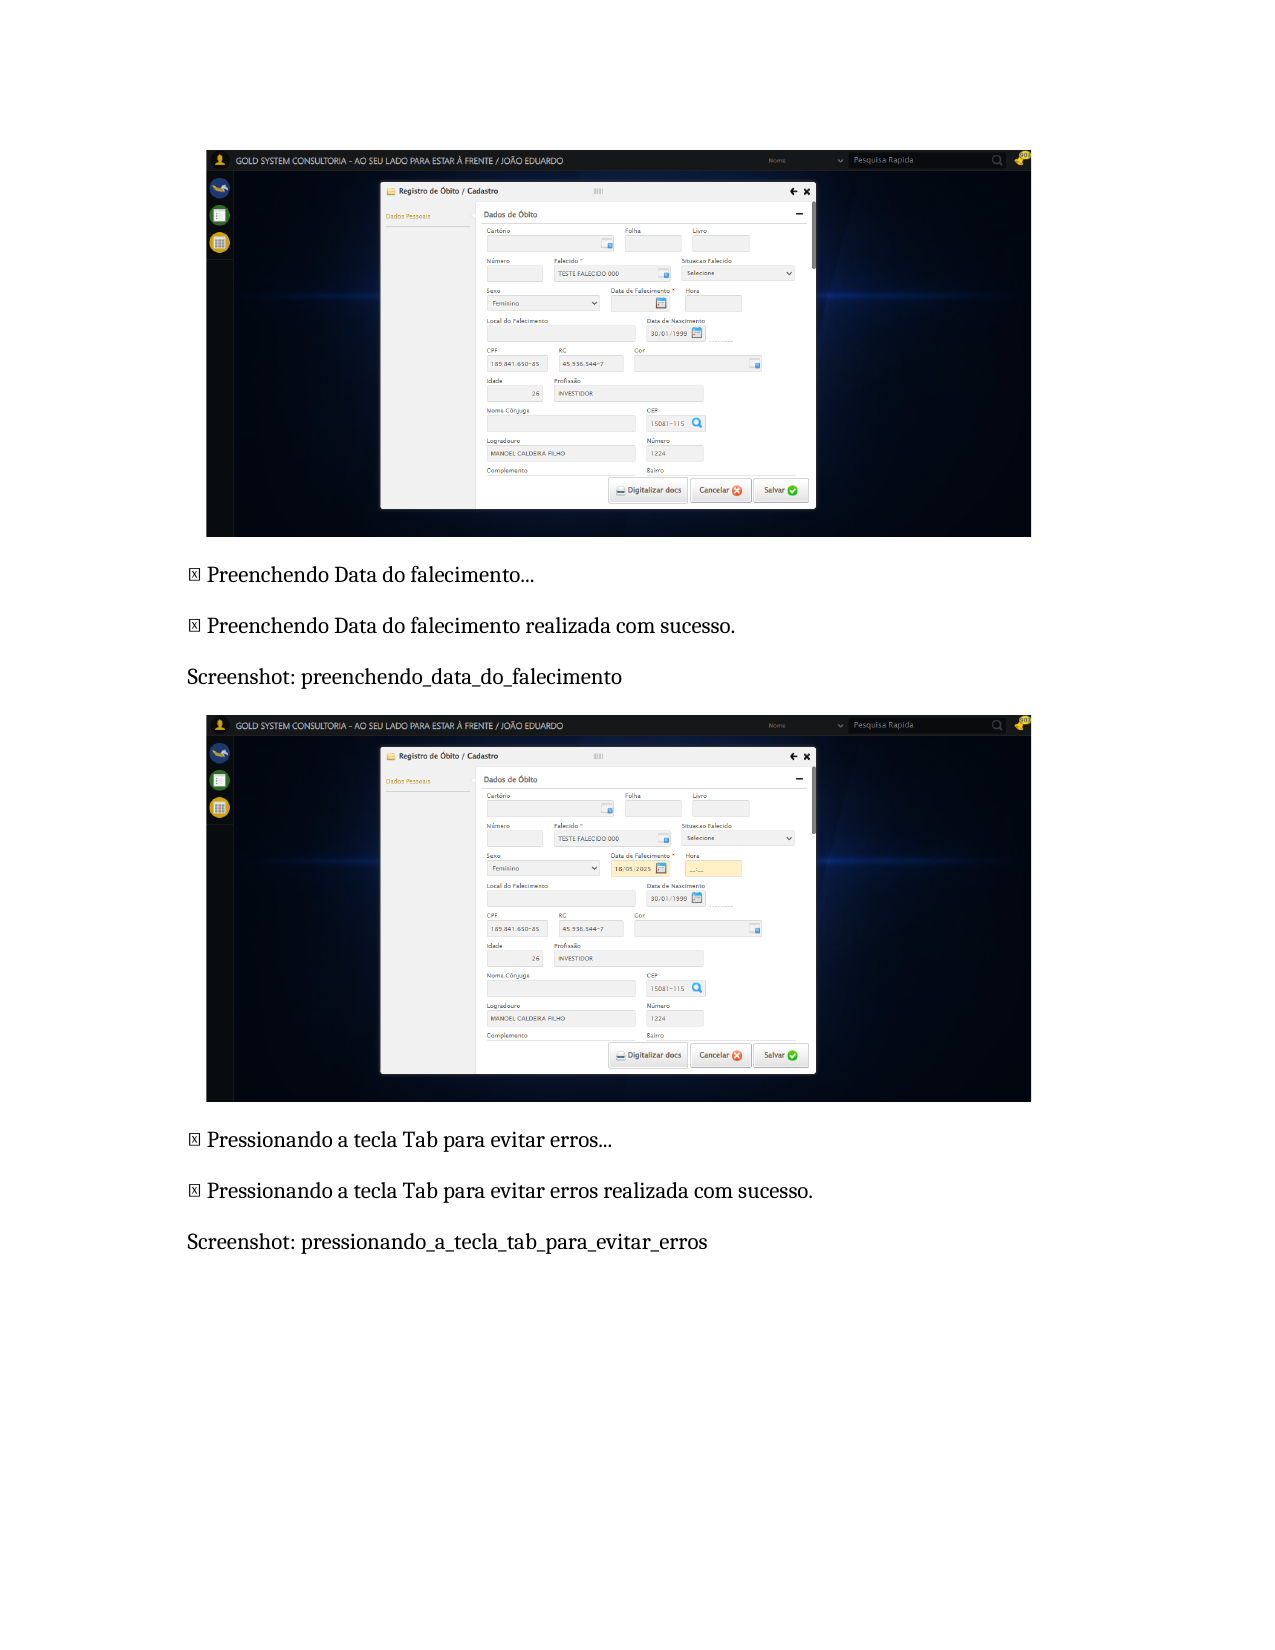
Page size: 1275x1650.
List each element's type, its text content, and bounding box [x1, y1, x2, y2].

text ✅ Preenchendo Data do falecimento realizada com sucesso. [187, 613, 1087, 639]
picture [206, 715, 1032, 1102]
text 🔄 Pressionando a tecla Tab para evitar erros... [187, 1127, 1087, 1153]
picture [206, 150, 1032, 537]
text Screenshot: pressionando_a_tecla_tab_para_evitar_erros [187, 1229, 1087, 1255]
text Screenshot: preenchendo_data_do_falecimento [187, 664, 1087, 690]
text 🔄 Preenchendo Data do falecimento... [187, 562, 1087, 588]
text ✅ Pressionando a tecla Tab para evitar erros realizada com sucesso. [187, 1178, 1087, 1204]
